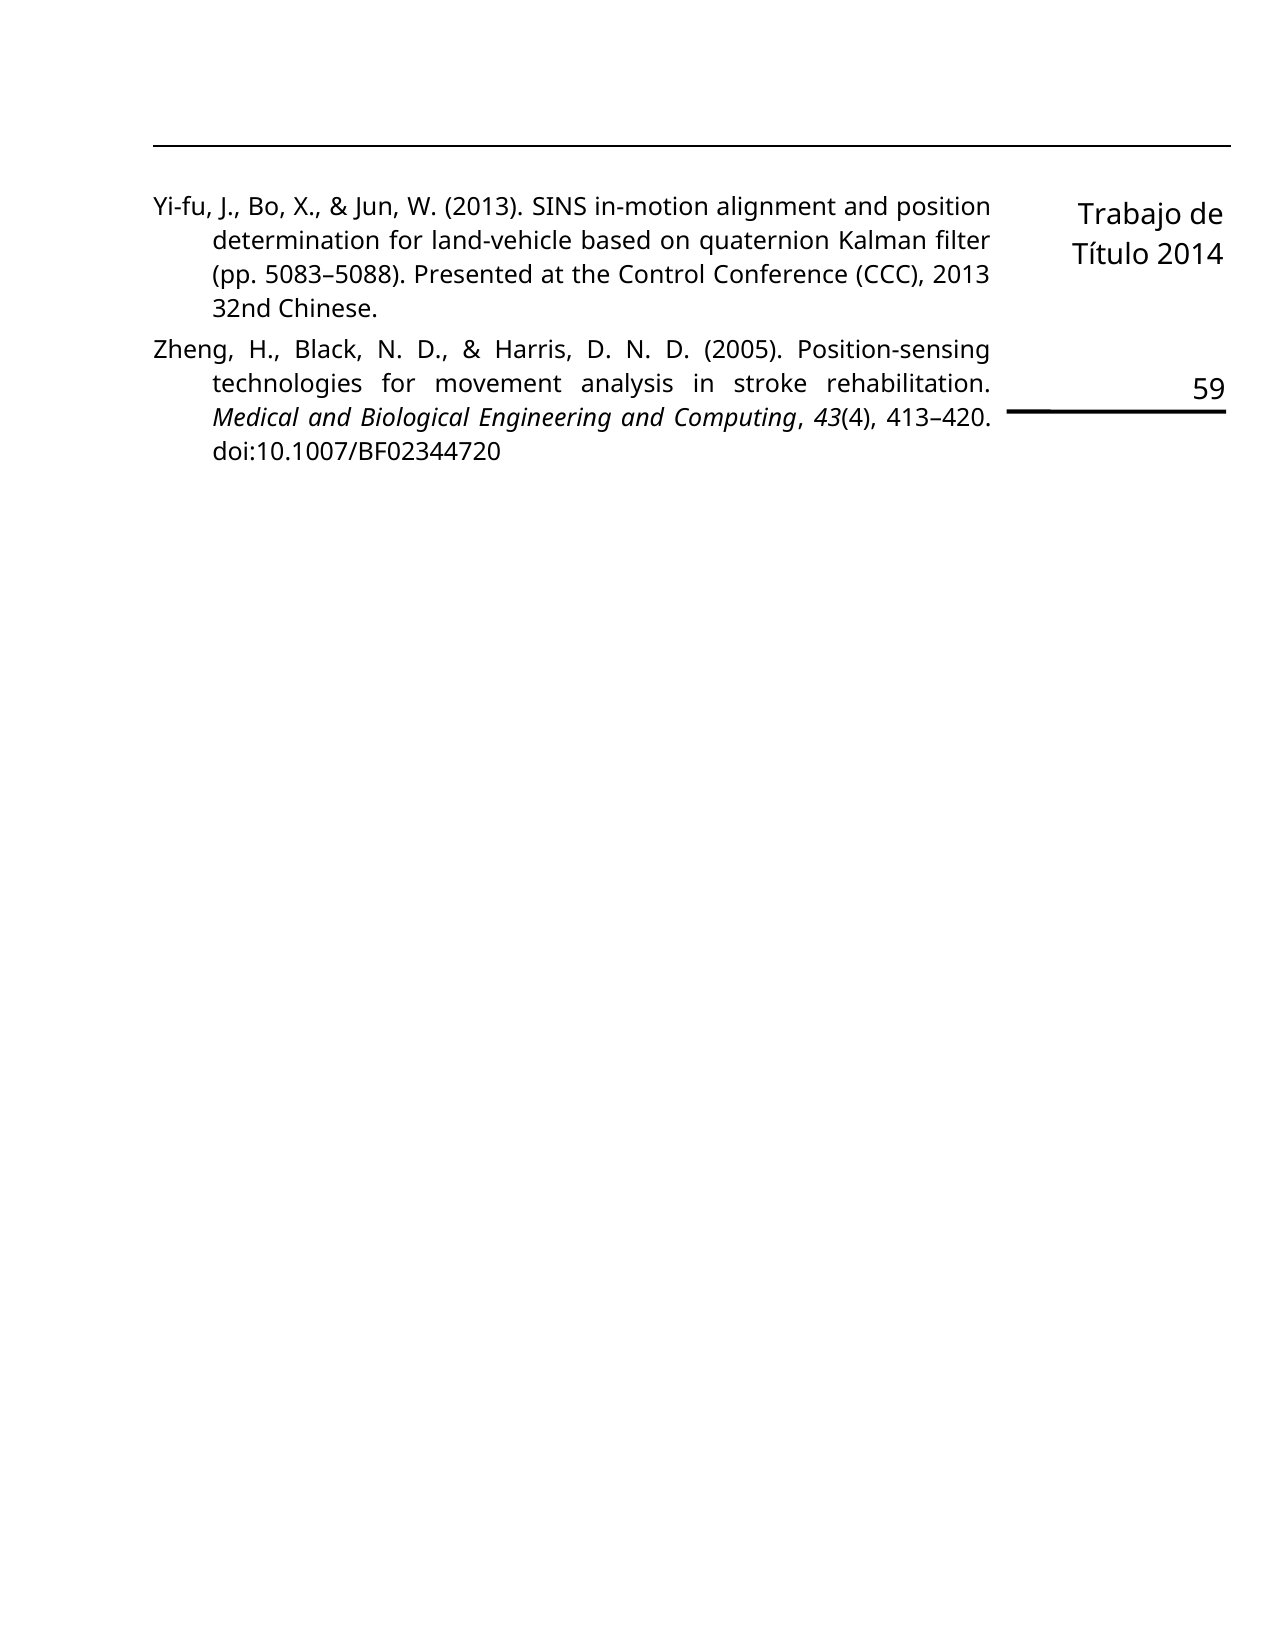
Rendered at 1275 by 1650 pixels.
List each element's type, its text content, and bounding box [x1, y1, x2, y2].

text Yi-fu, J., Bo, X., & Jun, W. (2013). SINS in-motion alignment and position determination for land-vehicle based on quaternion Kalman filter (pp. 5083–5088). Presented at the Control Conference (CCC), 2013 32nd Chinese. [153, 189, 991, 325]
text Zheng, H., Black, N. D., & Harris, D. N. D. (2005). Position-sensing technologies for movement analysis in stroke rehabilitation. Medical and Biological Engineering and Computing, 43(4), 413–420. doi:10.1007/BF02344720 [153, 331, 991, 468]
